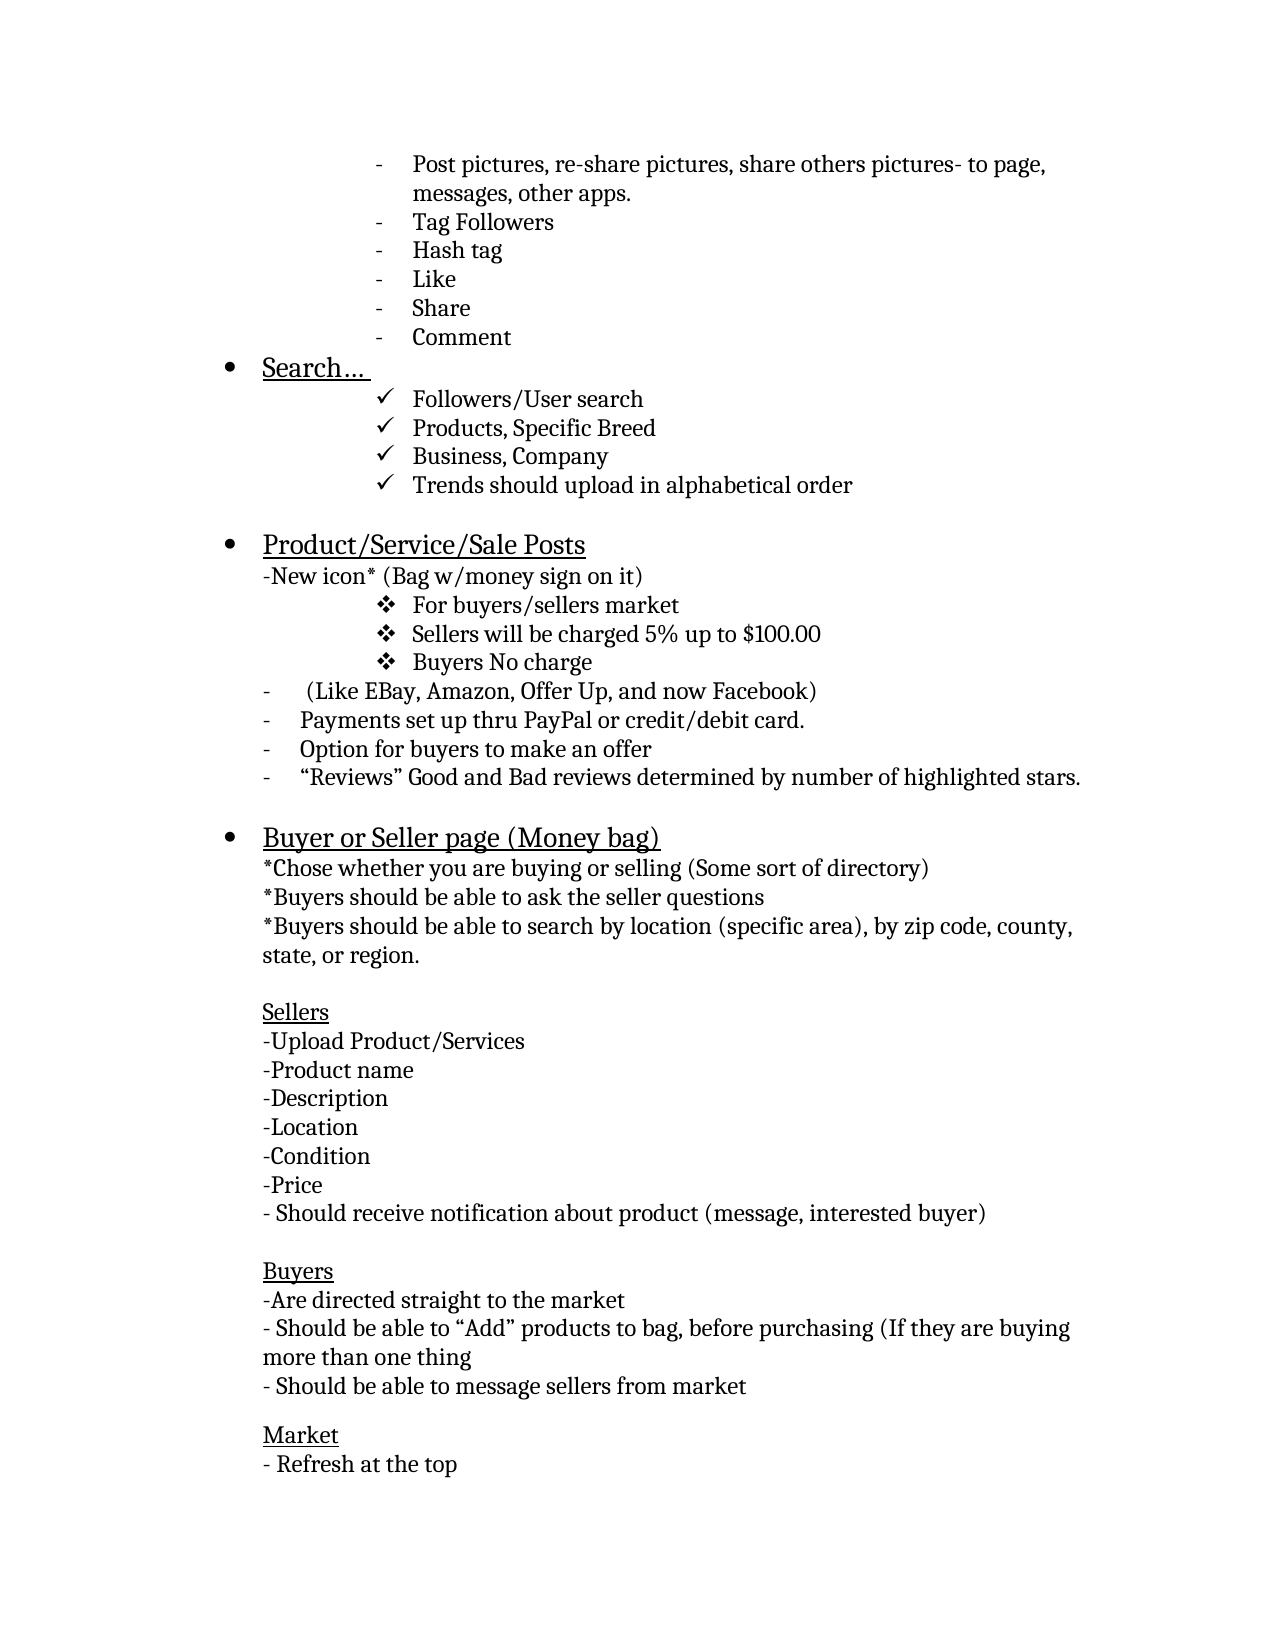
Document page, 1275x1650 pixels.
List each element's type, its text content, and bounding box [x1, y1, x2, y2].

list Trends should upload in alphabetical order [375, 471, 1087, 500]
list Comment [375, 322, 1087, 351]
list “Reviews” Good and Bad reviews determined by number of highlighted stars. [262, 763, 1087, 792]
list *Buyers should be able to search by location (specific area), by zip code, county, state, or region. [262, 912, 1087, 969]
list Sellers [262, 998, 1087, 1027]
list -New icon* (Bag w/money sign on it) [262, 562, 1087, 591]
list Post pictures, re-share pictures, share others pictures- to page, messages, other apps. [375, 150, 1087, 207]
list *Buyers should be able to ask the seller questions [262, 883, 1087, 912]
list -Are directed straight to the market [262, 1286, 1087, 1314]
list *Chose whether you are buying or selling (Some sort of directory) [262, 854, 1087, 883]
list Buyers No charge [375, 648, 1087, 677]
list - Should be able to “Add” products to bag, before purchasing (If they are buying more than one thing [262, 1314, 1087, 1372]
list -Price [262, 1171, 1087, 1199]
list Option for buyers to make an offer [262, 734, 1087, 763]
list - Should be able to message sellers from market [262, 1372, 1087, 1401]
text - Refresh at the top [187, 1450, 1087, 1479]
list -Upload Product/Services [262, 1027, 1087, 1056]
text Market [187, 1421, 1087, 1450]
list Buyer or Seller page (Money bag) [225, 821, 1087, 854]
list Products, Specific Breed [375, 413, 1087, 442]
list -Description [262, 1084, 1087, 1113]
list Payments set up thru PayPal or credit/debit card. [262, 706, 1087, 734]
list Share [375, 294, 1087, 322]
list Search… [225, 351, 1087, 385]
list Followers/User search [375, 385, 1087, 413]
list - Should receive notification about product (message, interested buyer) [262, 1199, 1087, 1228]
list (Like EBay, Amazon, Offer Up, and now Facebook) [262, 677, 1087, 706]
list Like [375, 265, 1087, 294]
list Buyers [262, 1257, 1087, 1286]
list Hash tag [375, 236, 1087, 265]
list -Product name [262, 1056, 1087, 1084]
list For buyers/sellers market [375, 591, 1087, 619]
list Tag Followers [375, 207, 1087, 236]
list Business, Company [375, 442, 1087, 471]
list Sellers will be charged 5% up to $100.00 [375, 619, 1087, 648]
list Product/Service/Sale Posts [225, 528, 1087, 562]
list -Condition [262, 1142, 1087, 1171]
list -Location [262, 1113, 1087, 1142]
